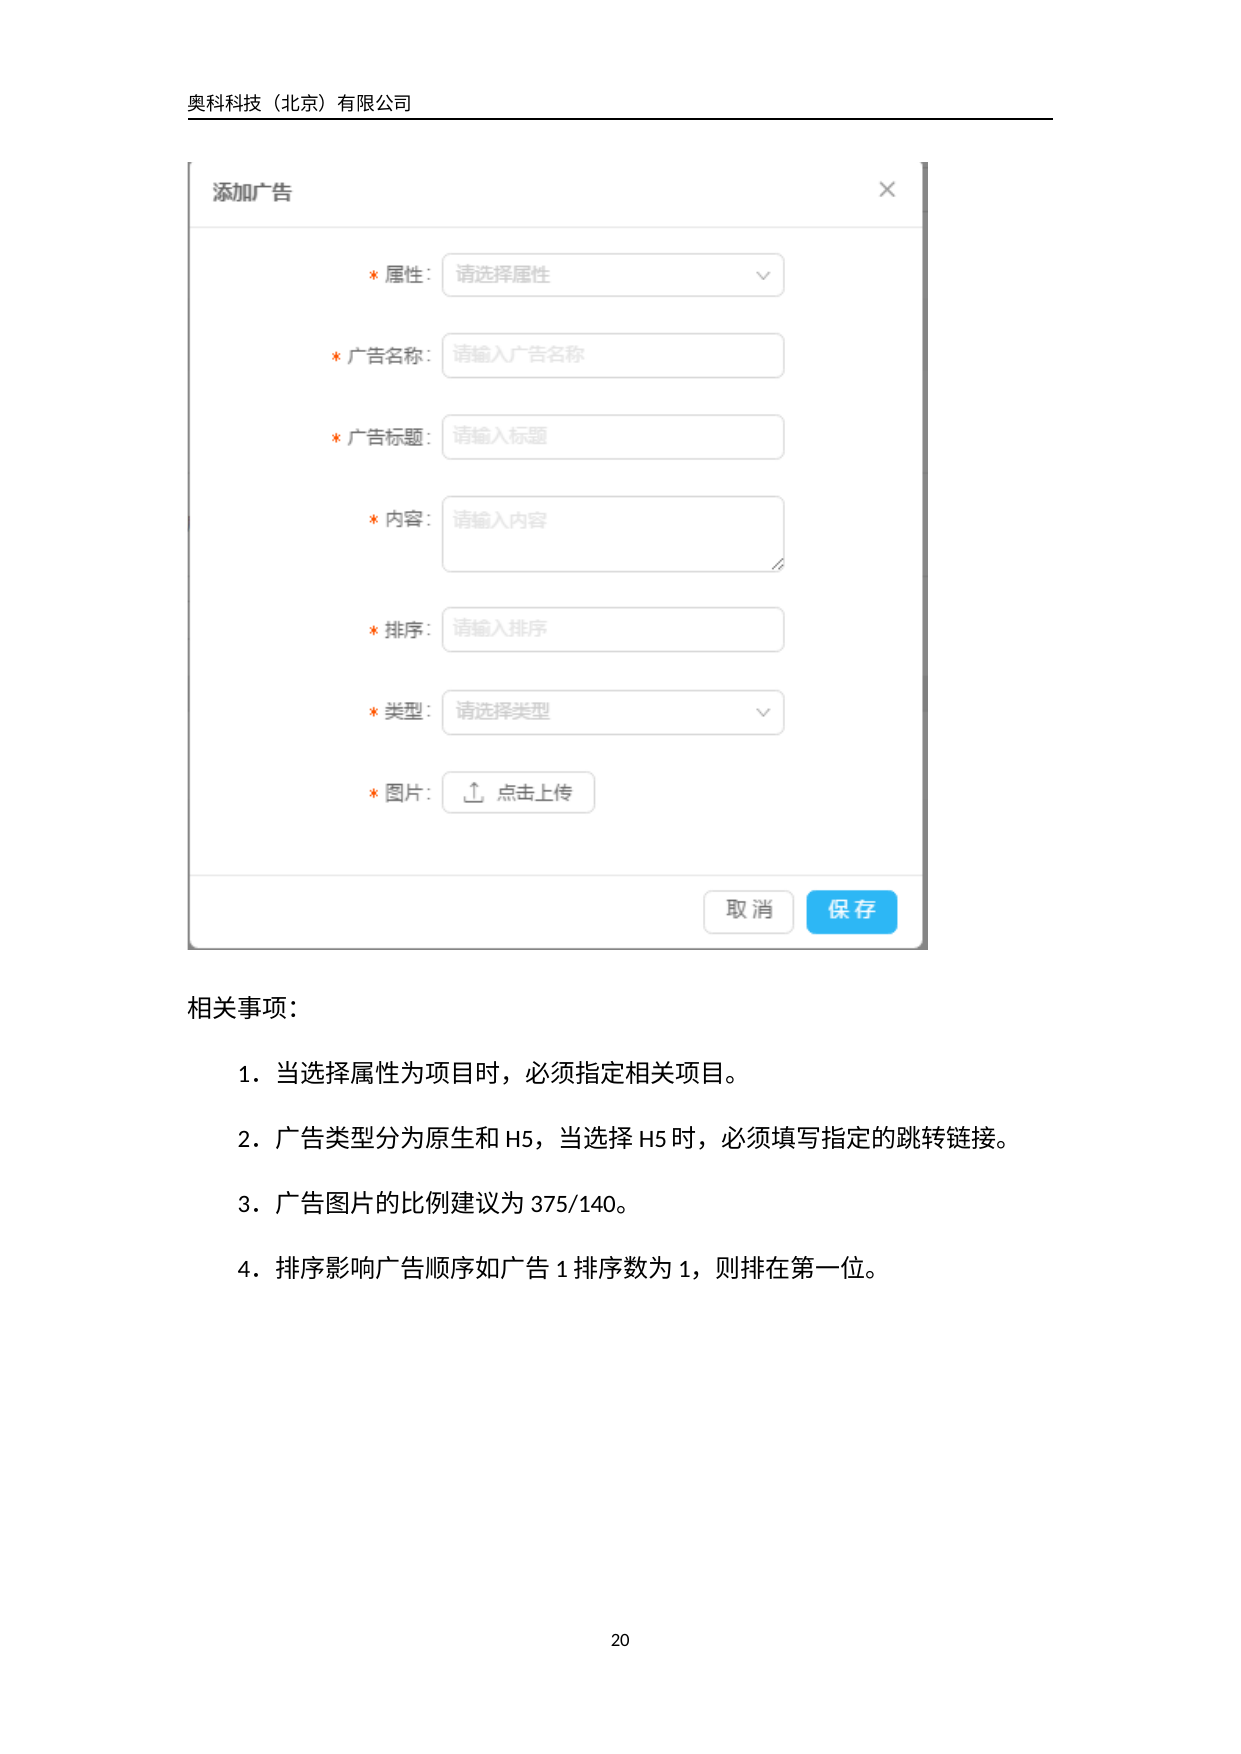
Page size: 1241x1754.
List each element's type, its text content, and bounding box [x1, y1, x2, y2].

list 广告图片的比例建议为375/140。 [187, 1169, 1053, 1234]
picture [187, 162, 928, 950]
list 广告类型分为原生和H5，当选择H5时，必须填写指定的跳转链接。 [187, 1104, 1053, 1169]
list 当选择属性为项目时，必须指定相关项目。 [187, 1039, 1053, 1104]
list 排序影响广告顺序如广告1排序数为1，则排在第一位。 [187, 1234, 1053, 1299]
list 相关事项： [187, 974, 1053, 1039]
